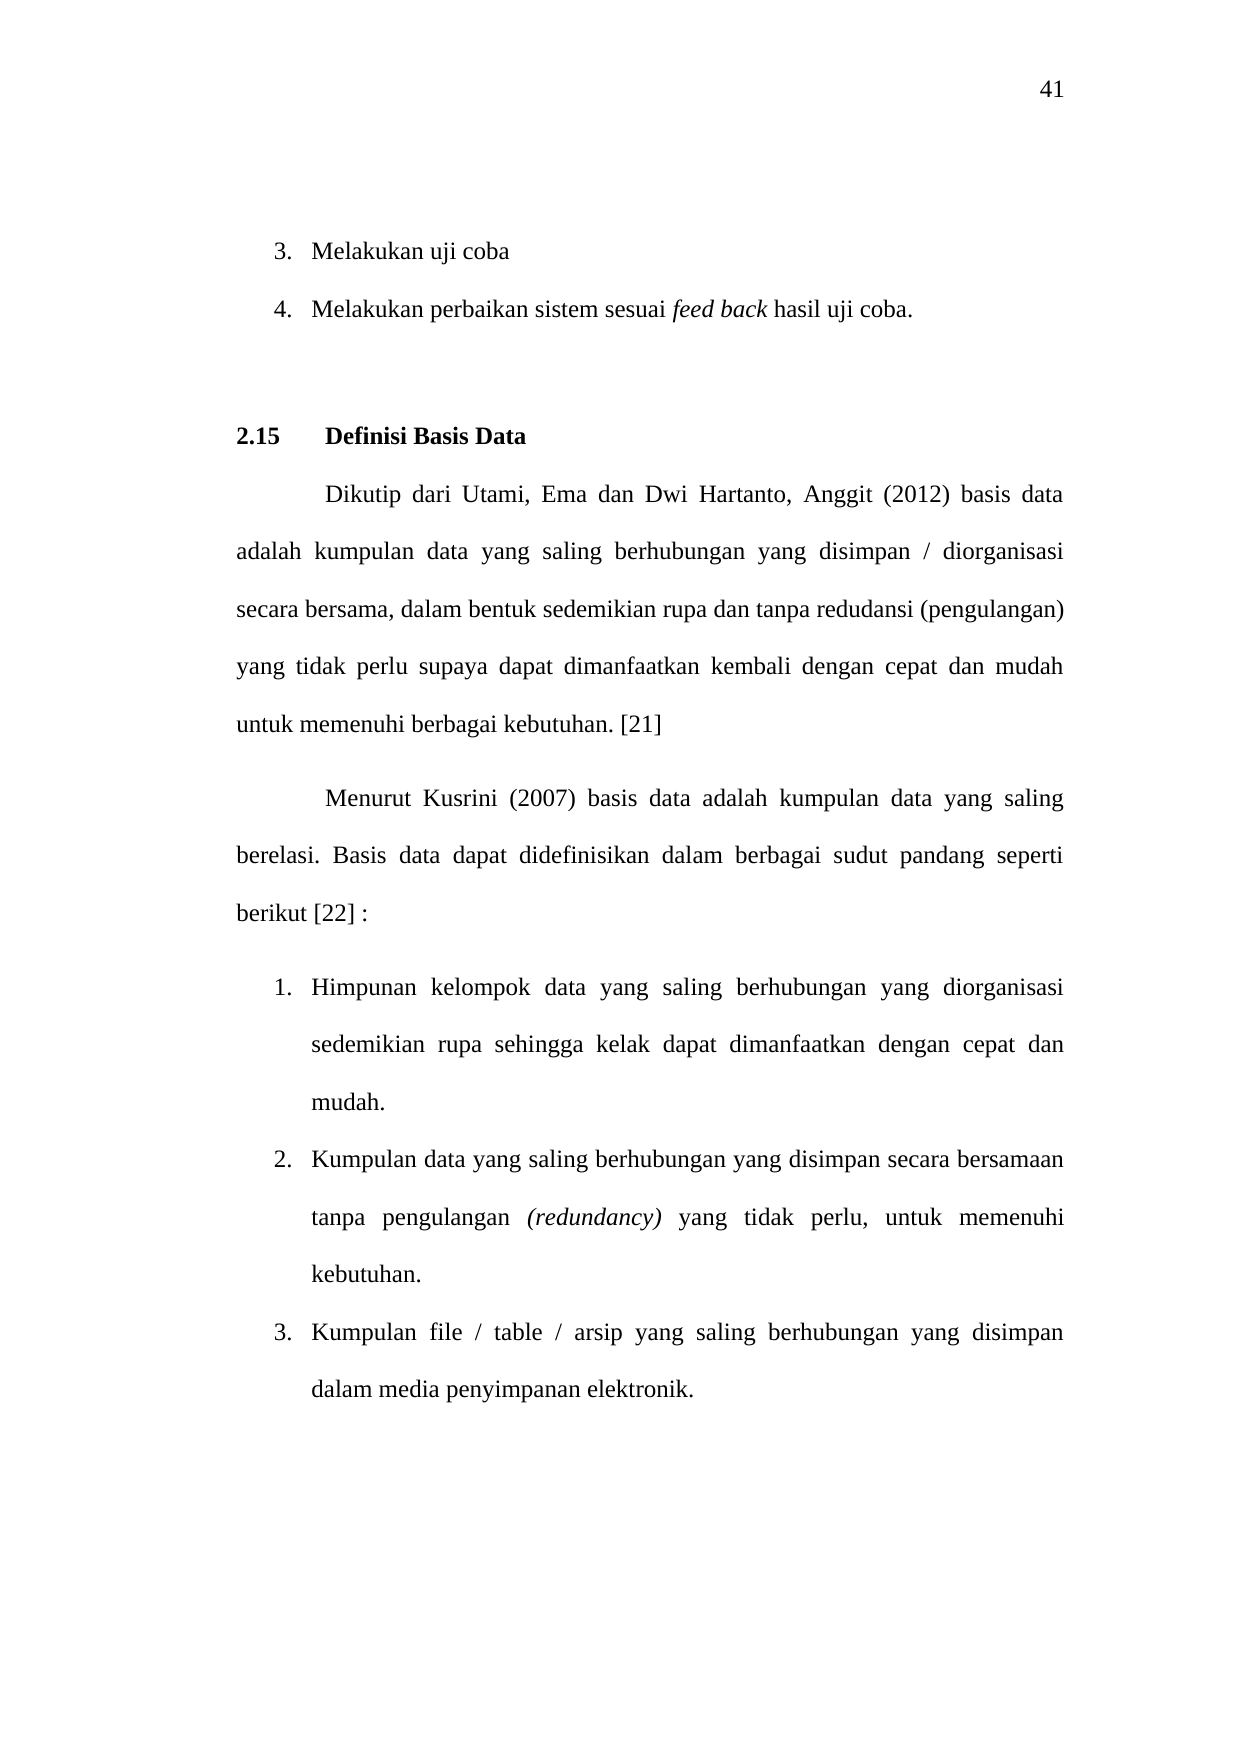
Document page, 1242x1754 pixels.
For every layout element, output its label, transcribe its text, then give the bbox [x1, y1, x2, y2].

list Himpunan kelompok data yang saling berhubungan yang diorganisasi sedemikian rupa sehingga kelak dapat dimanfaatkan dengan cepat dan mudah. [274, 972, 1064, 1116]
list Kumpulan file / table / arsip yang saling berhubungan yang disimpan dalam media penyimpanan elektronik. [274, 1317, 1064, 1403]
text Menurut Kusrini (2007) basis data adalah kumpulan data yang saling berelasi. Basis data dapat didefinisikan dalam berbagai sudut pandang seperti berikut [22] : [236, 783, 1064, 927]
list Melakukan perbaikan sistem sesuai feed back hasil uji coba. [274, 294, 1064, 322]
text Dikutip dari Utami, Ema dan Dwi Hartanto, Anggit (2012) basis data adalah kumpulan data yang saling berhubungan yang disimpan / diorganisasi secara bersama, dalam bentuk sedemikian rupa dan tanpa redudansi (pengulangan) yang tidak perlu supaya dapat dimanfaatkan kembali dengan cepat dan mudah untuk memenuhi berbagai kebutuhan. [21] [236, 479, 1064, 737]
list Kumpulan data yang saling berhubungan yang disimpan secara bersamaan tanpa pengulangan (redundancy) yang tidak perlu, untuk memenuhi kebutuhan. [274, 1144, 1064, 1288]
list Melakukan uji coba [274, 236, 1064, 265]
subtitle Definisi Basis Data [236, 421, 1064, 450]
